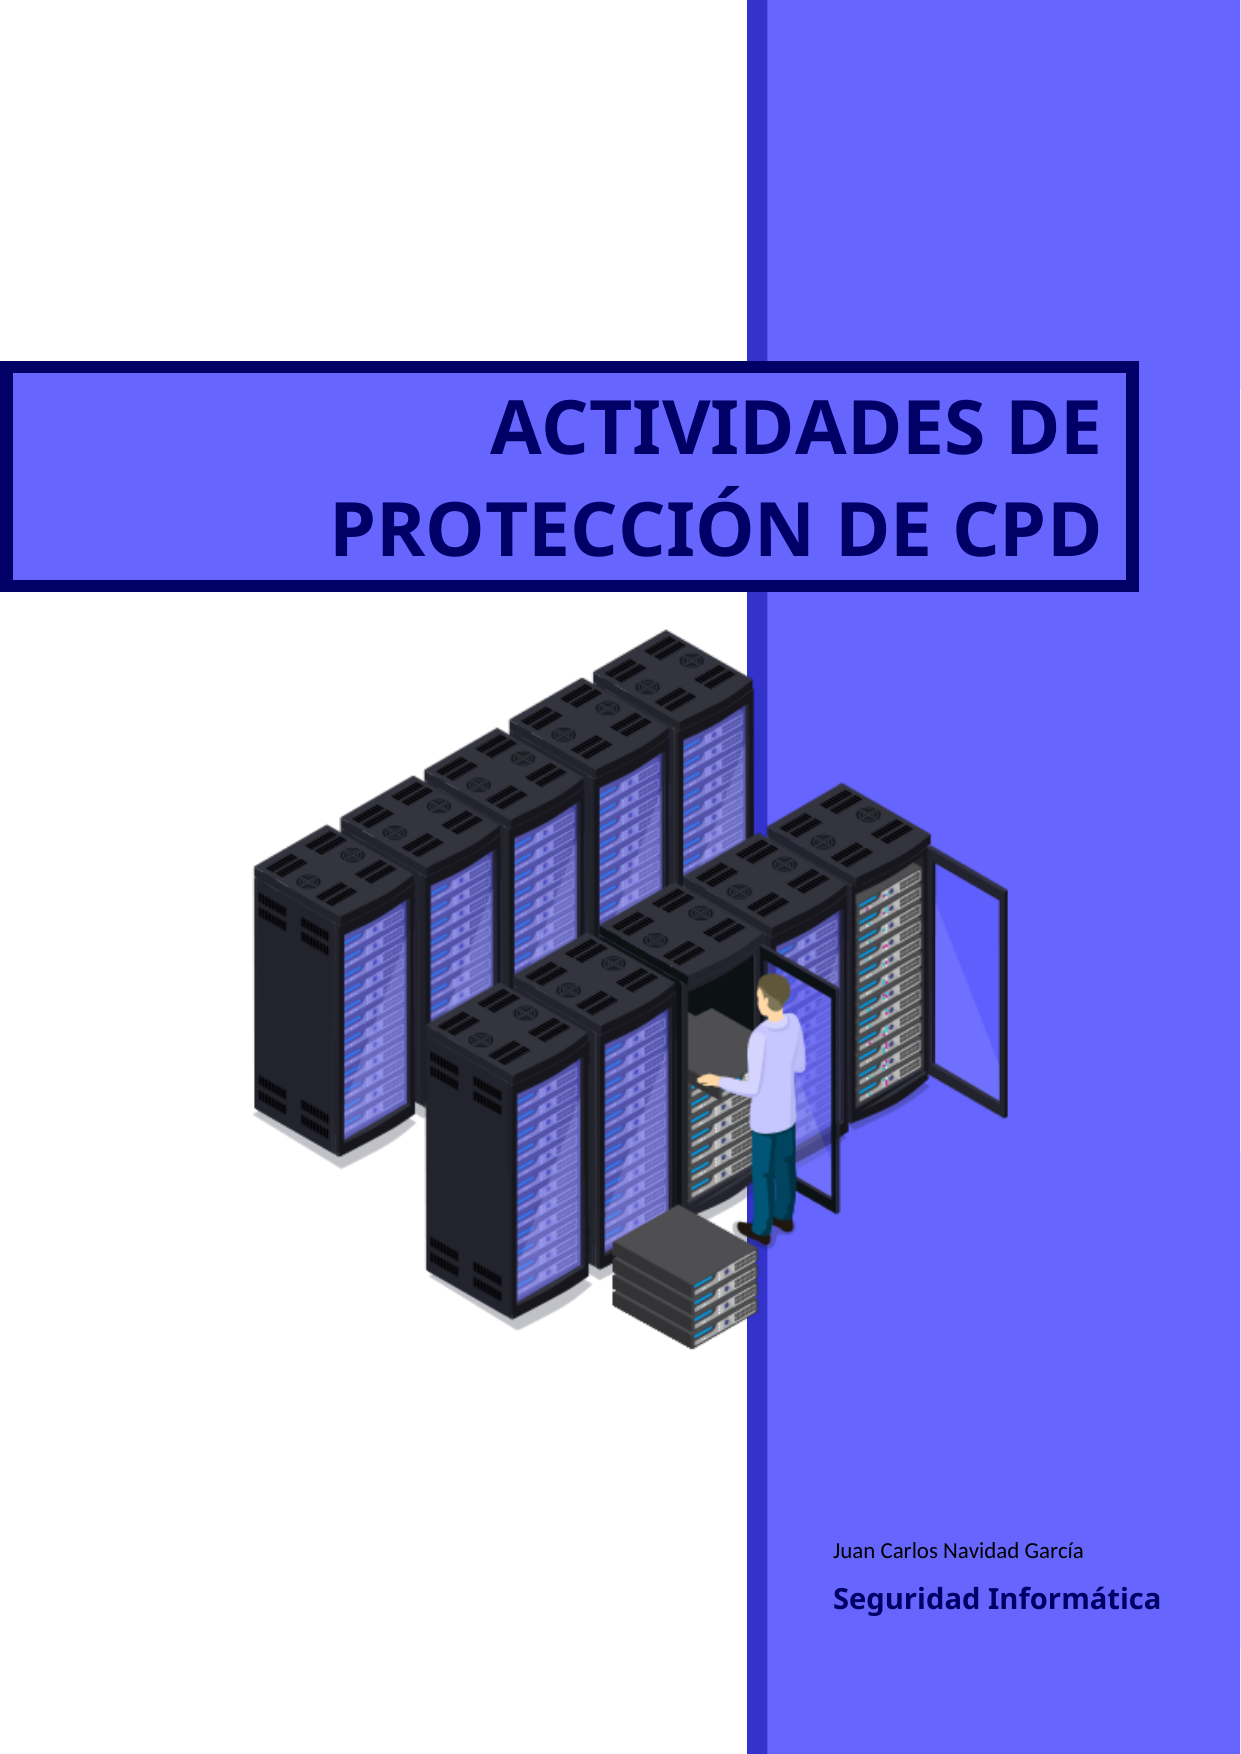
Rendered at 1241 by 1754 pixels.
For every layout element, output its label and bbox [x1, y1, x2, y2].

picture [229, 619, 1032, 1407]
